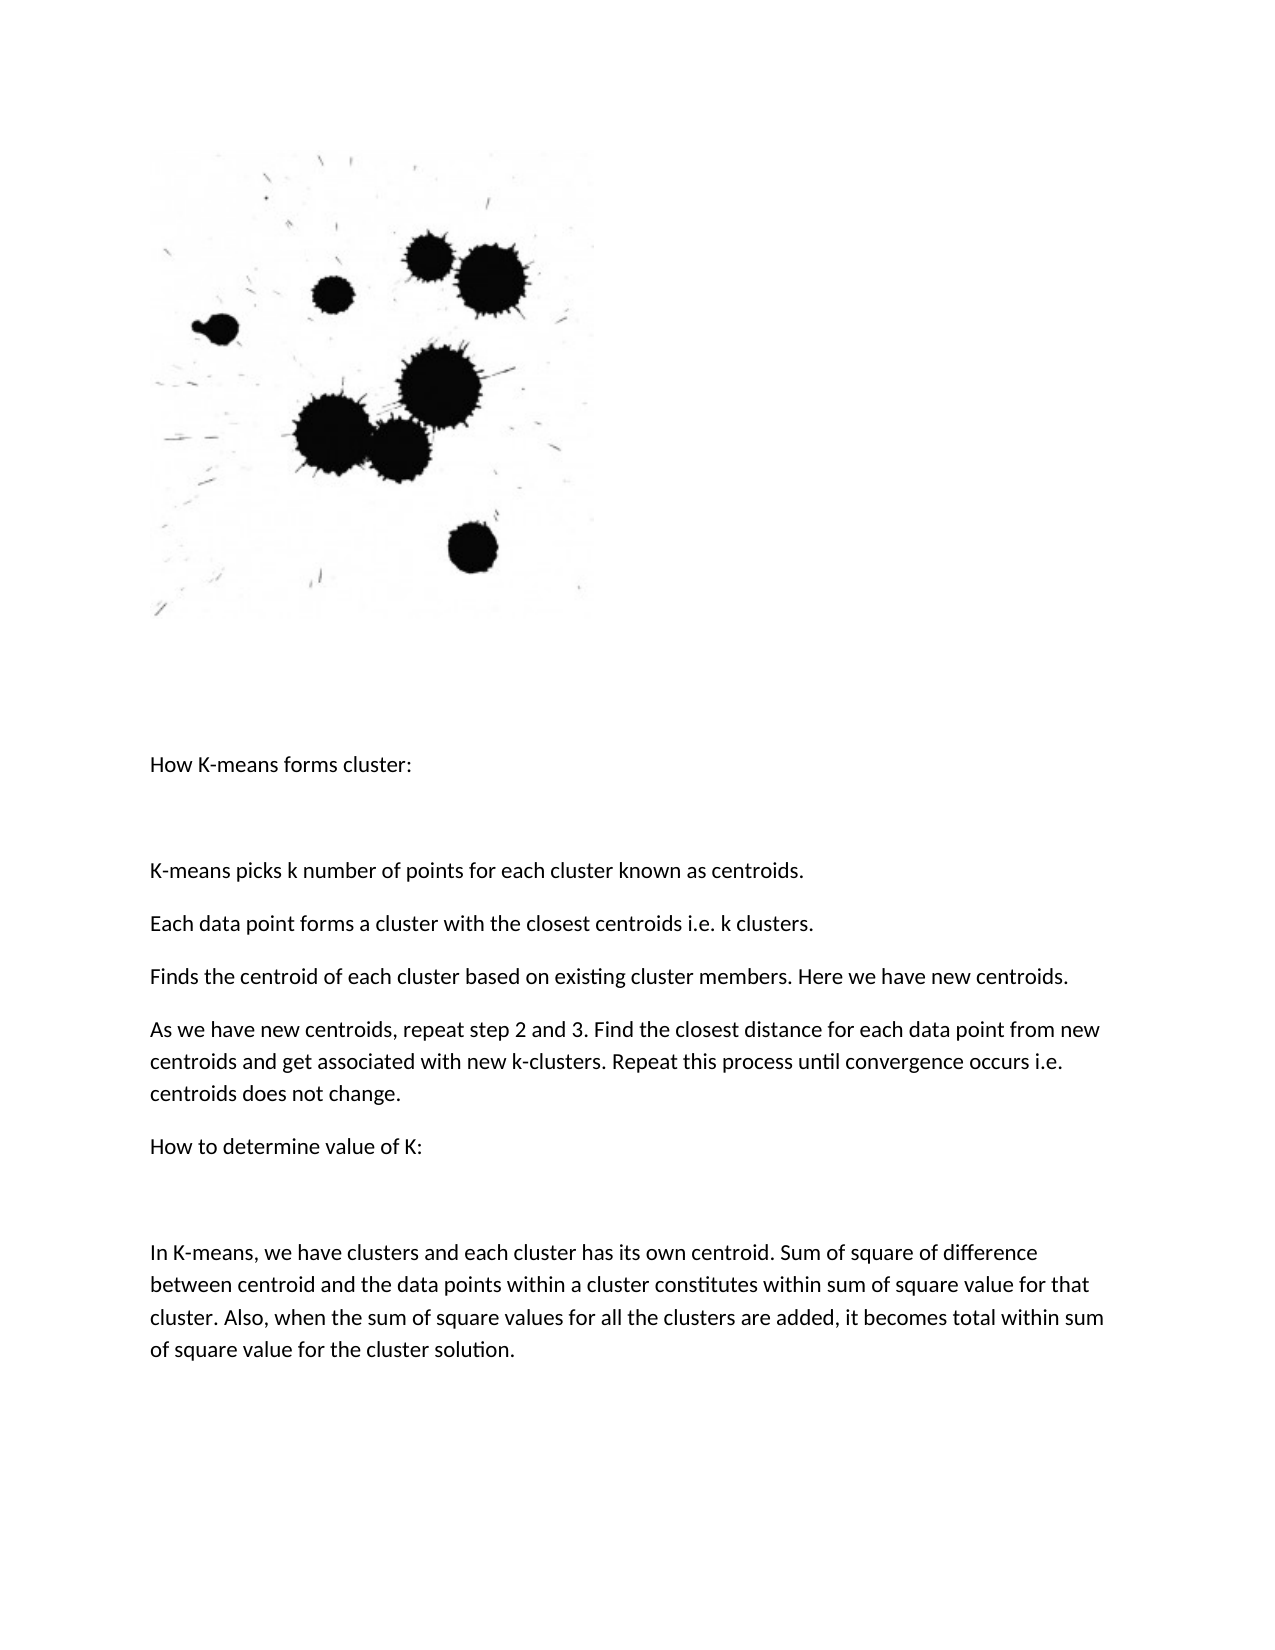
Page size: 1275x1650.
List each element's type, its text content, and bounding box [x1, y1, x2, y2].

text Each data point forms a cluster with the closest centroids i.e. k clusters. [150, 909, 1125, 937]
text In K-means, we have clusters and each cluster has its own centroid. Sum of square of difference between centroid and the data points within a cluster constitutes within sum of square value for that cluster. Also, when the sum of square values for all the clusters are added, it becomes total within sum of square value for the cluster solution. [150, 1238, 1125, 1363]
text As we have new centroids, repeat step 2 and 3. Find the closest distance for each data point from new centroids and get associated with new k-clusters. Repeat this process until convergence occurs i.e. centroids does not change. [150, 1015, 1125, 1107]
text K-means picks k number of points for each cluster known as centroids. [150, 856, 1125, 884]
text Finds the centroid of each cluster based on existing cluster members. Here we have new centroids. [150, 962, 1125, 990]
picture [150, 150, 594, 619]
text How K-means forms cluster: [150, 750, 1125, 778]
text How to determine value of K: [150, 1132, 1125, 1160]
